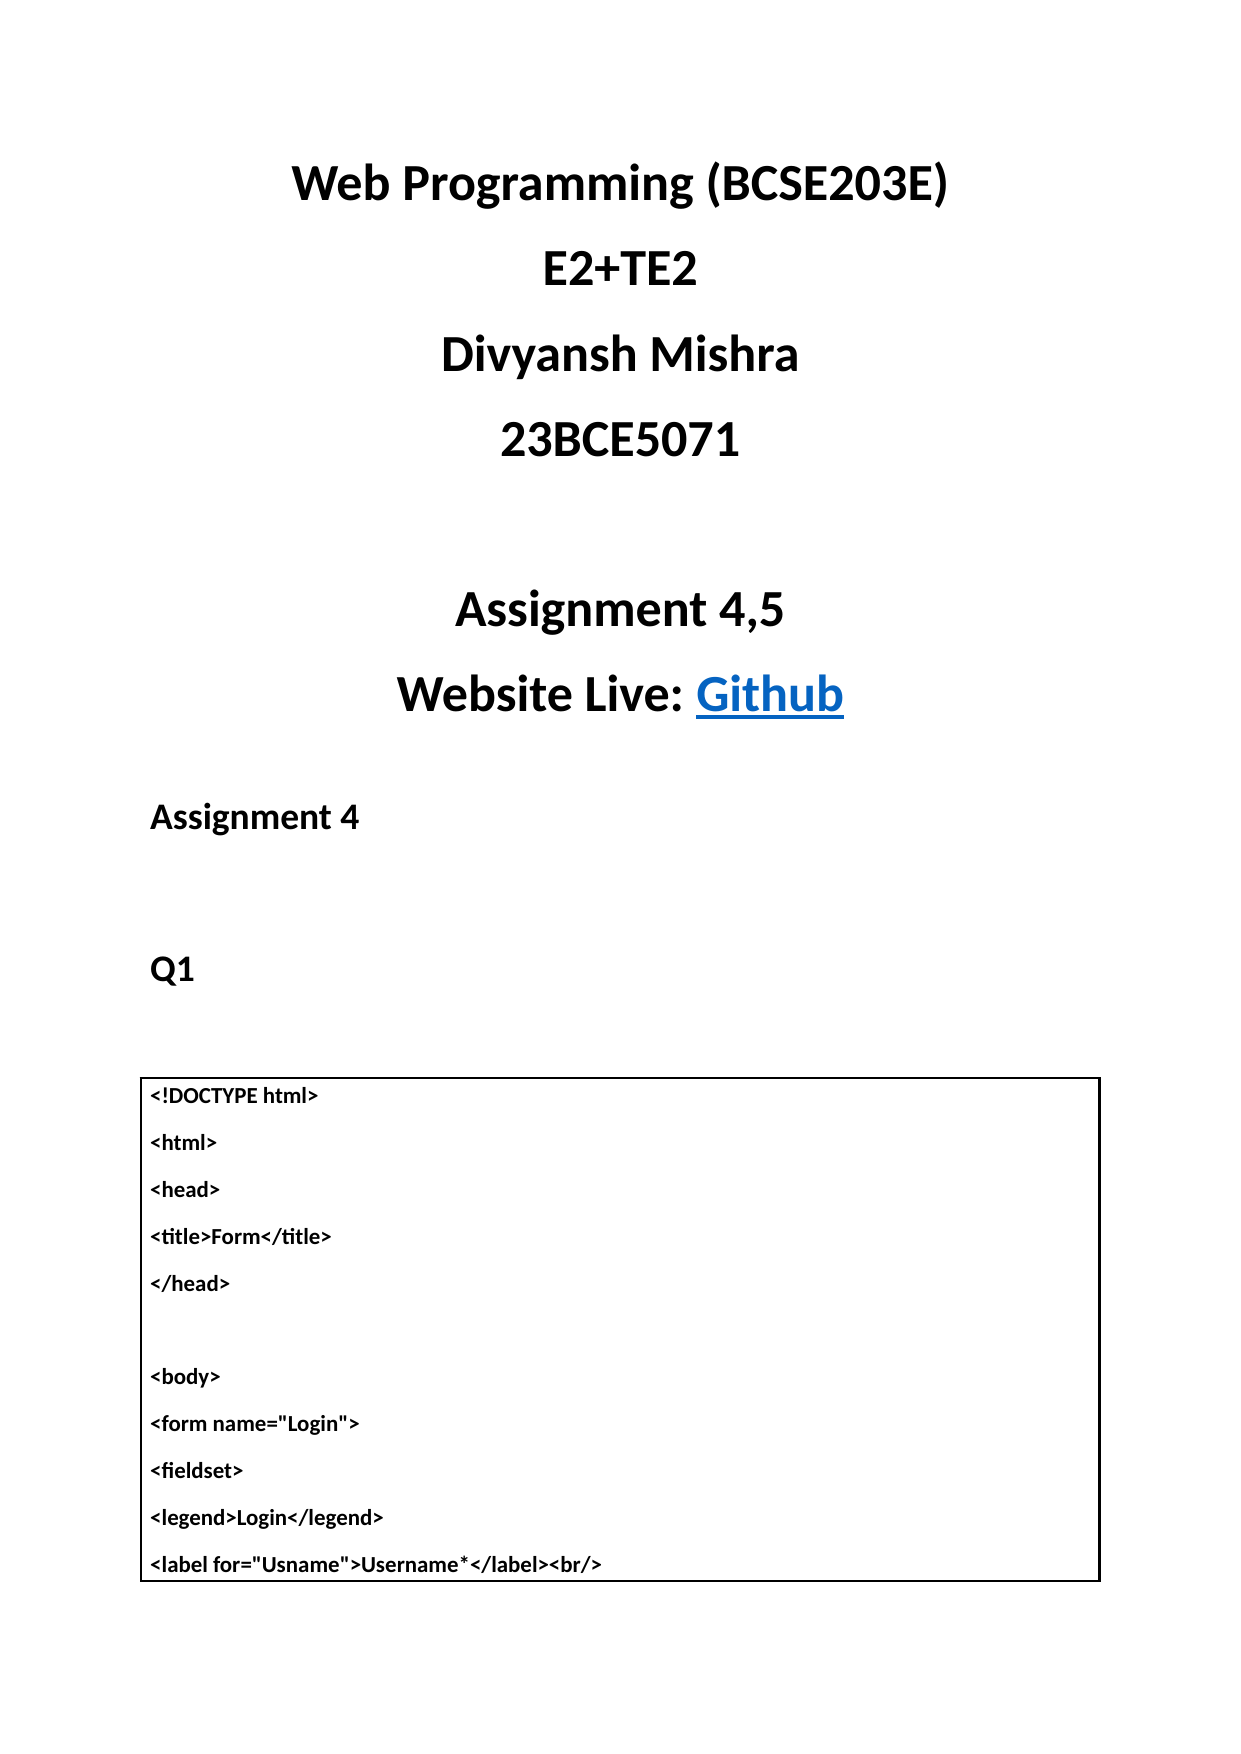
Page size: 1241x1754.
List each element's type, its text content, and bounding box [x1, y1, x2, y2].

text <label for="Usname">Username*</label><br/> [142, 1546, 1098, 1580]
text <body> [142, 1358, 1098, 1390]
text Assignment 4 [150, 793, 1090, 839]
text 23BCE5071 [150, 406, 1090, 469]
text Web Programming (BCSE203E) [150, 150, 1090, 213]
text Website Live: Github [150, 661, 1090, 725]
text Assignment 4,5 [150, 576, 1090, 639]
text <title>Form</title> [142, 1218, 1098, 1250]
text E2+TE2 [150, 235, 1090, 299]
text </head> [142, 1264, 1098, 1297]
text <!DOCTYPE html> [142, 1079, 1098, 1109]
text <head> [142, 1171, 1098, 1203]
text <fieldset> [142, 1452, 1098, 1484]
text Divyansh Mishra [150, 320, 1090, 384]
text <form name="Login"> [142, 1405, 1098, 1437]
text Q1 [150, 945, 1090, 991]
text <legend>Login</legend> [142, 1499, 1098, 1531]
text <html> [142, 1124, 1098, 1156]
